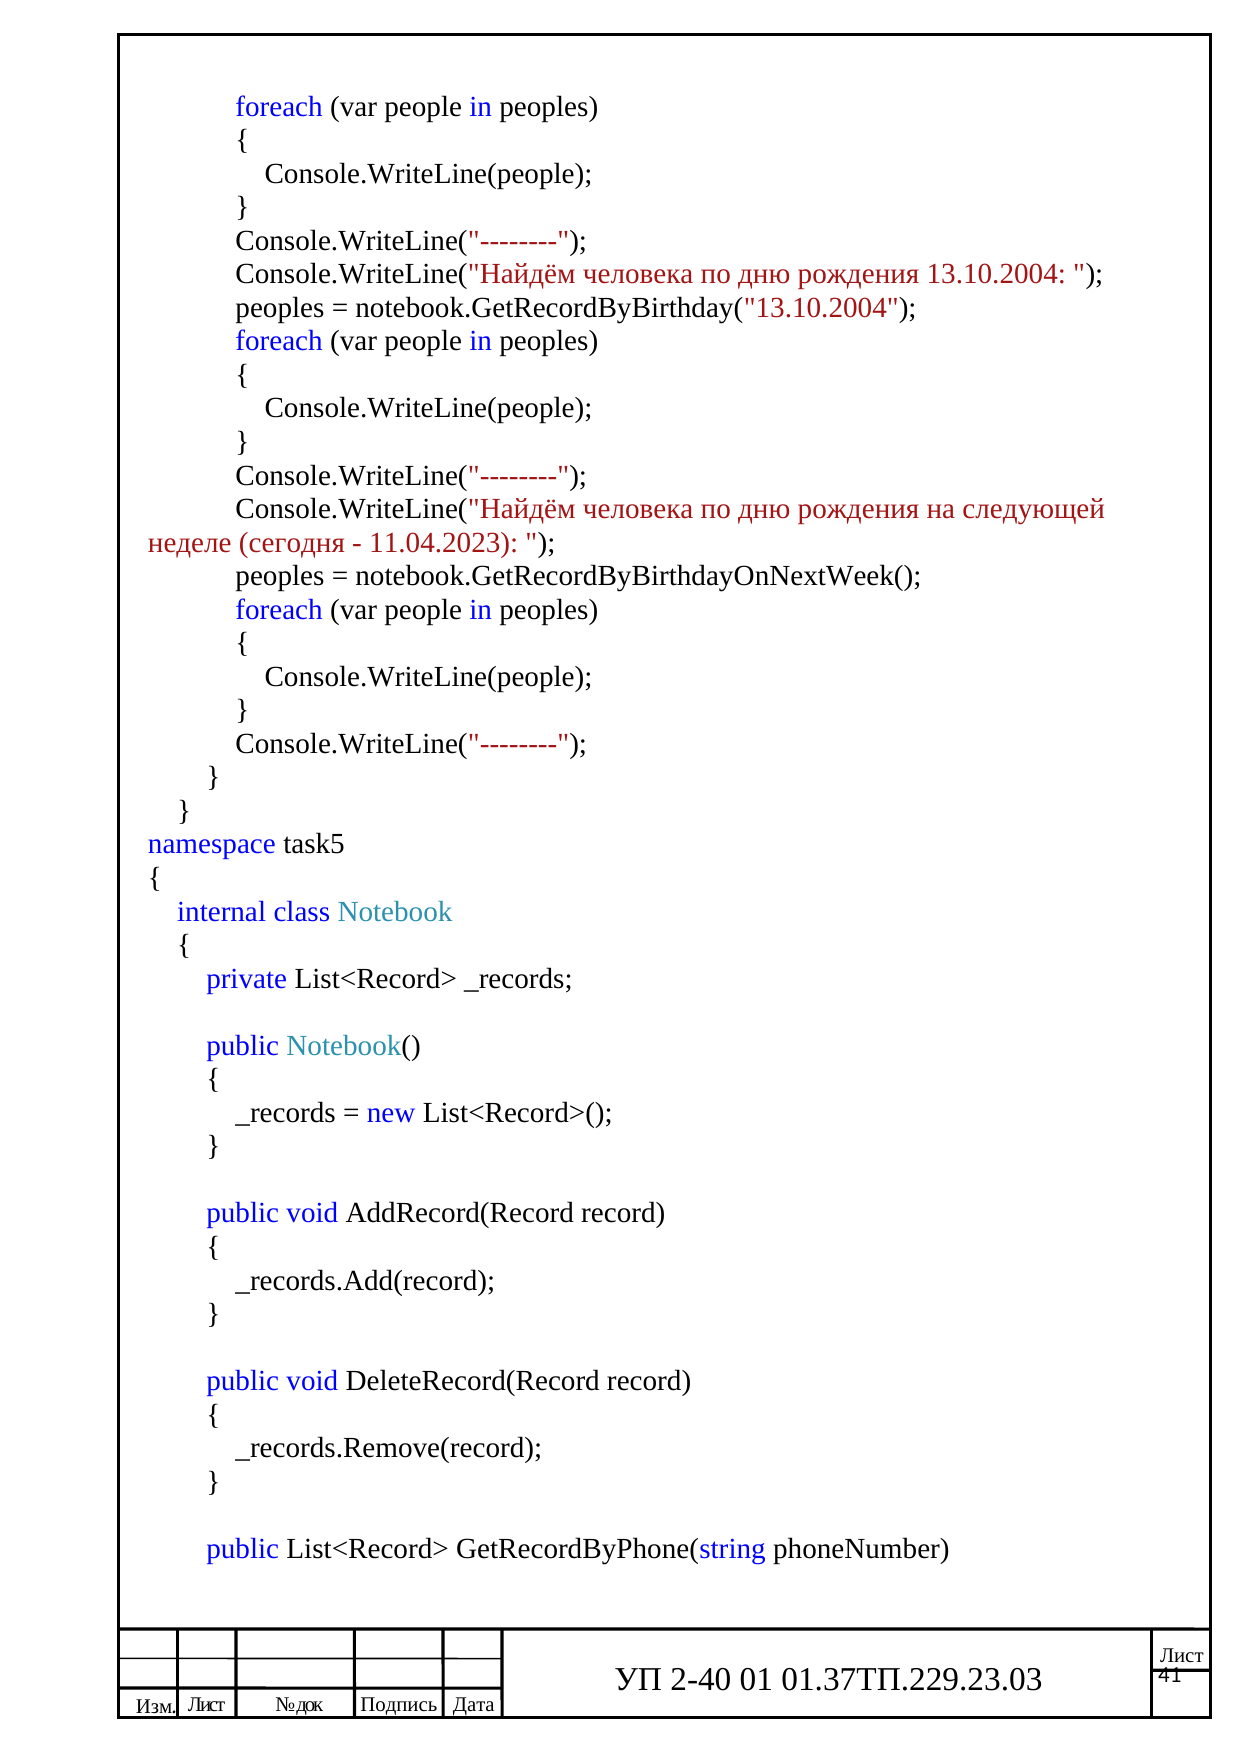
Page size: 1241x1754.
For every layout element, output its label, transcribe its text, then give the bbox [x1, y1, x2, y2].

text peoples = notebook.GetRecordByBirthdayOnNextWeek(); [148, 558, 1181, 592]
text public void AddRecord(Record record) [148, 1196, 1181, 1229]
text _records.Add(record); [148, 1263, 1181, 1296]
text foreach (var people in peoples) [148, 323, 1181, 357]
text public List<Record> GetRecordByPhone(string phoneNumber) [148, 1531, 1181, 1564]
text peoples = notebook.GetRecordByBirthday("13.10.2004"); [148, 290, 1181, 323]
text _records = new List<Record>(); [148, 1095, 1181, 1128]
text } [148, 1128, 1181, 1162]
text Console.WriteLine("Найдём человека по дню рождения 13.10.2004: "); [148, 256, 1181, 290]
text Console.WriteLine("--------"); [148, 458, 1181, 491]
text } [148, 189, 1181, 223]
text { [148, 625, 1181, 659]
text Console.WriteLine(people); [148, 659, 1181, 692]
text { [148, 1061, 1181, 1095]
text namespace task5 [148, 827, 1181, 860]
text _records.Remove(record); [148, 1430, 1181, 1464]
text } [148, 692, 1181, 726]
text Console.WriteLine("--------"); [148, 223, 1181, 256]
text } [148, 1296, 1181, 1330]
text foreach (var people in peoples) [148, 89, 1181, 122]
text foreach (var people in peoples) [148, 592, 1181, 625]
text public void DeleteRecord(Record record) [148, 1363, 1181, 1397]
text } [148, 793, 1181, 827]
text } [148, 424, 1181, 458]
text Console.WriteLine("Найдём человека по дню рождения на следующей неделе (сегодня - 11.04.2023): "); [148, 491, 1181, 558]
text } [148, 759, 1181, 793]
text { [148, 1229, 1181, 1263]
text { [148, 122, 1181, 156]
text } [148, 1464, 1181, 1497]
text Console.WriteLine(people); [148, 391, 1181, 424]
text public Notebook() [148, 1028, 1181, 1061]
text Console.WriteLine(people); [148, 156, 1181, 189]
text internal class Notebook [148, 894, 1181, 927]
text private List<Record> _records; [148, 961, 1181, 994]
text { [148, 1397, 1181, 1430]
text Console.WriteLine("--------"); [148, 726, 1181, 759]
text { [148, 860, 1181, 894]
text { [148, 927, 1181, 961]
text { [148, 357, 1181, 391]
